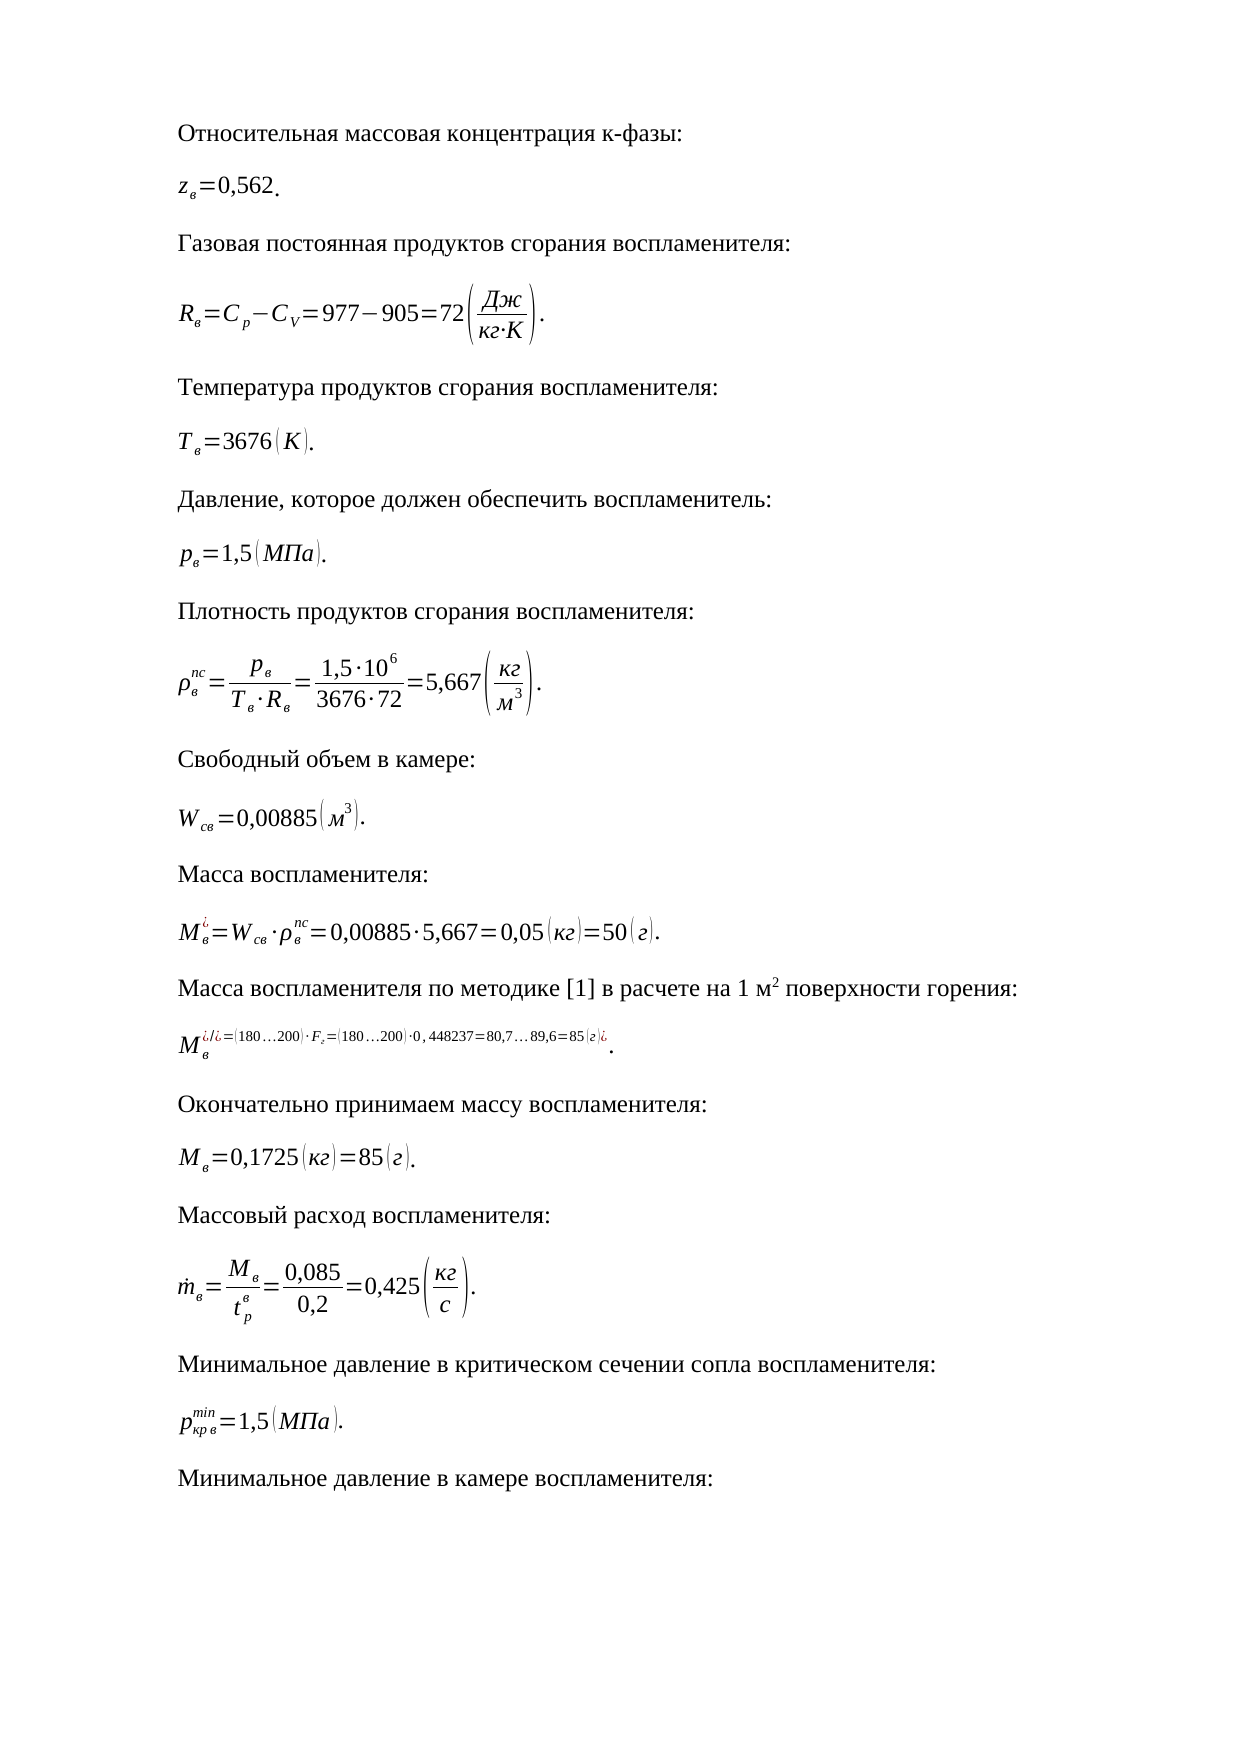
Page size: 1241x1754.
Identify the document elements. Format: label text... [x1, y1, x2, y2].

text Свободный объем в камере: [177, 744, 1152, 773]
text . [177, 172, 1152, 203]
text Масса воспламенителя по методике [1] в расчете на 1 м2 поверхности горения: [177, 973, 1152, 1002]
text Масса воспламенителя: [177, 859, 1152, 888]
text Плотность продуктов сгорания воспламенителя: [177, 596, 1152, 624]
text . [177, 1142, 1152, 1175]
text Температура продуктов сгорания воспламенителя: [177, 372, 1152, 401]
text Давление, которое должен обеспечить воспламенитель: [177, 484, 1152, 513]
text Газовая постоянная продуктов сгорания воспламенителя: [177, 228, 1152, 257]
text . [177, 1403, 1152, 1438]
text . [177, 426, 1152, 459]
text . [177, 538, 1152, 571]
text Минимальное давление в критическом сечении сопла воспламенителя: [177, 1349, 1152, 1378]
text . [177, 1027, 1152, 1063]
text Массовый расход воспламенителя: [177, 1200, 1152, 1229]
text . [177, 798, 1152, 834]
text Относительная массовая концентрация к-фазы: [177, 118, 1152, 147]
text . [177, 913, 1152, 948]
text Минимальное давление в камере воспламенителя: [177, 1463, 1152, 1492]
text Окончательно принимаем массу воспламенителя: [177, 1089, 1152, 1117]
